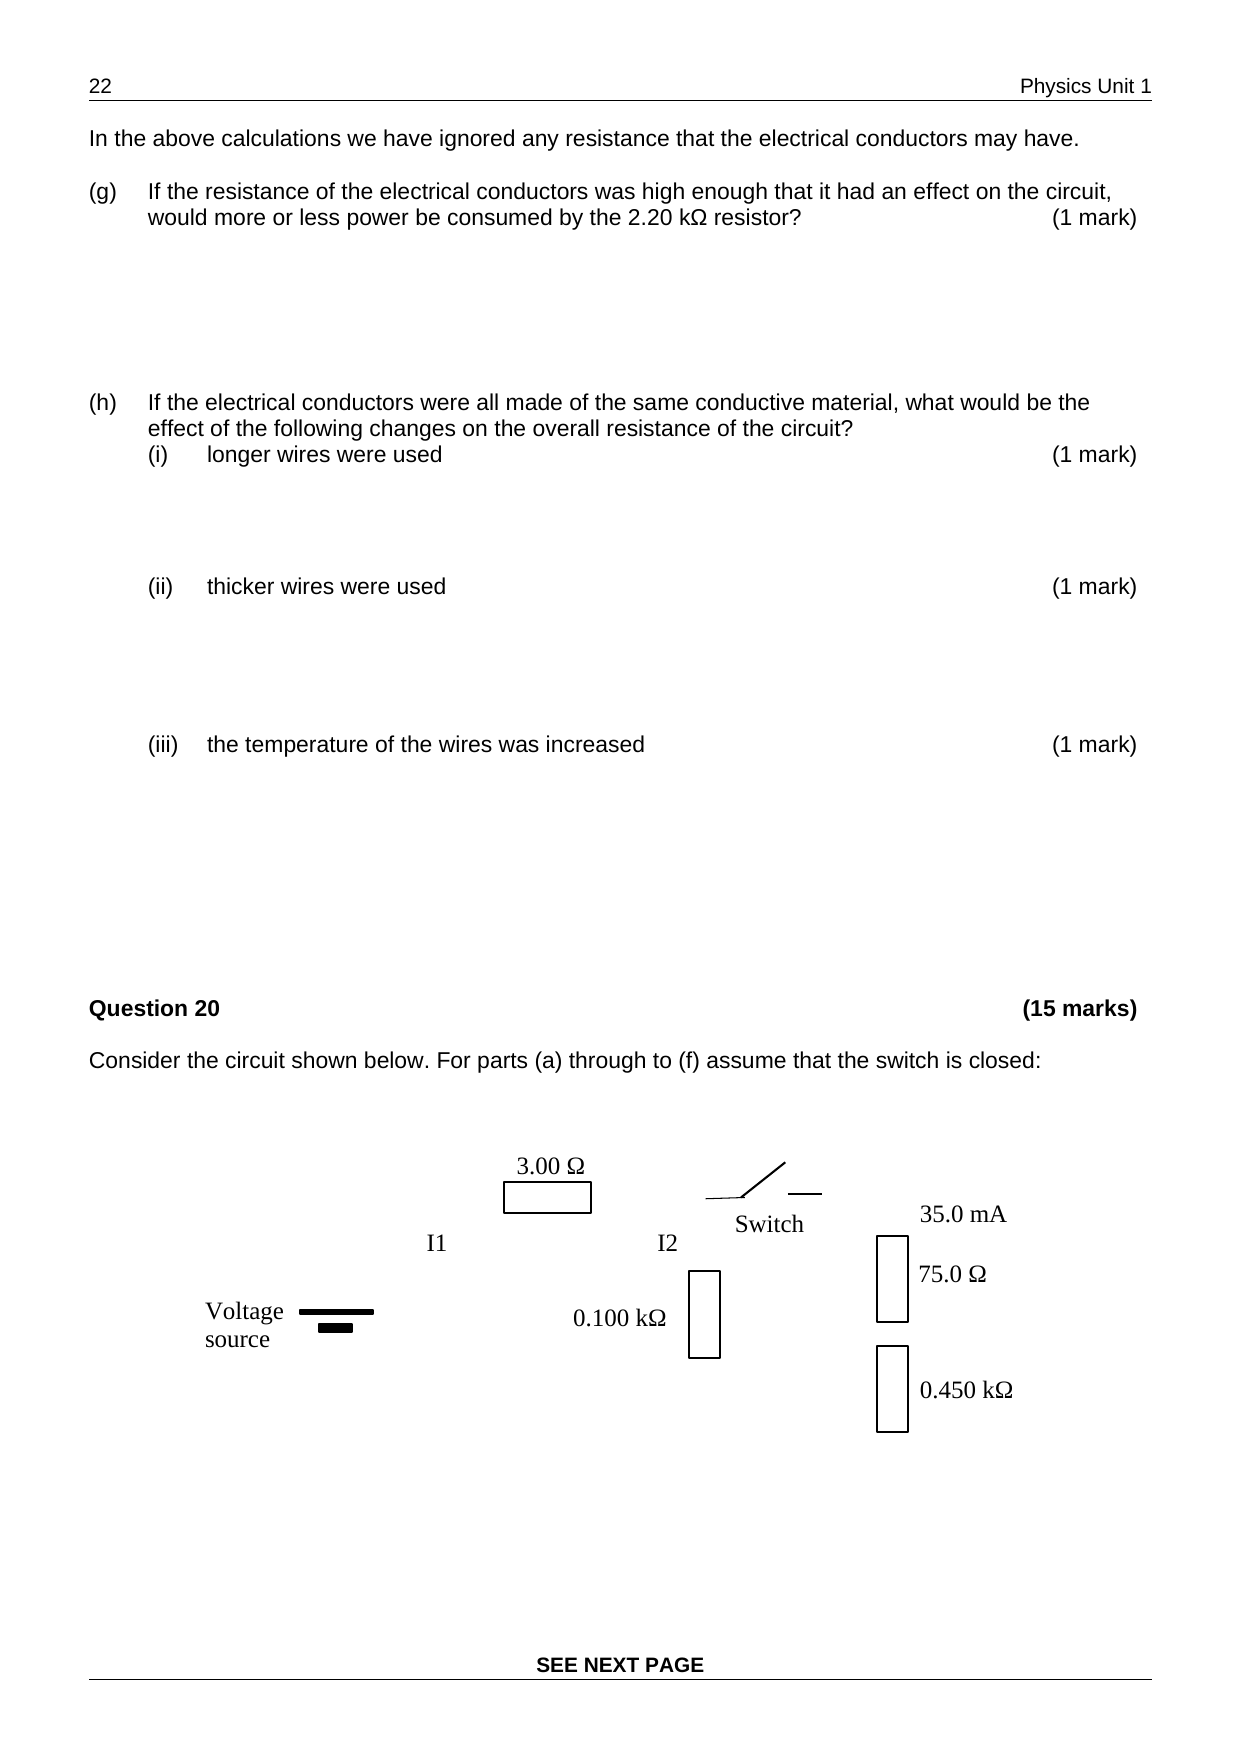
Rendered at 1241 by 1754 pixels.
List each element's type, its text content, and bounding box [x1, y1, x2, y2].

text Consider the circuit shown below. For parts (a) through to (f) assume that the switch is closed: [89, 1047, 1152, 1074]
text (h) If the electrical conductors were all made of the same conductive material, what would be the effect of the following changes on the overall resistance of the circuit? [89, 388, 1152, 441]
text (i) longer wires were used (1 mark) [148, 441, 1152, 468]
text (ii) thicker wires were used (1 mark) [148, 573, 1152, 599]
text In the above calculations we have ignored any resistance that the electrical conductors may have. [89, 125, 1152, 151]
text (g) If the resistance of the electrical conductors was high enough that it had an effect on the circuit, would more or less power be consumed by the 2.20 kΩ resistor? (1 mark) [89, 178, 1152, 230]
text (iii) the temperature of the wires was increased (1 mark) [148, 731, 1152, 757]
text Question 20 (15 marks) [89, 995, 1152, 1021]
